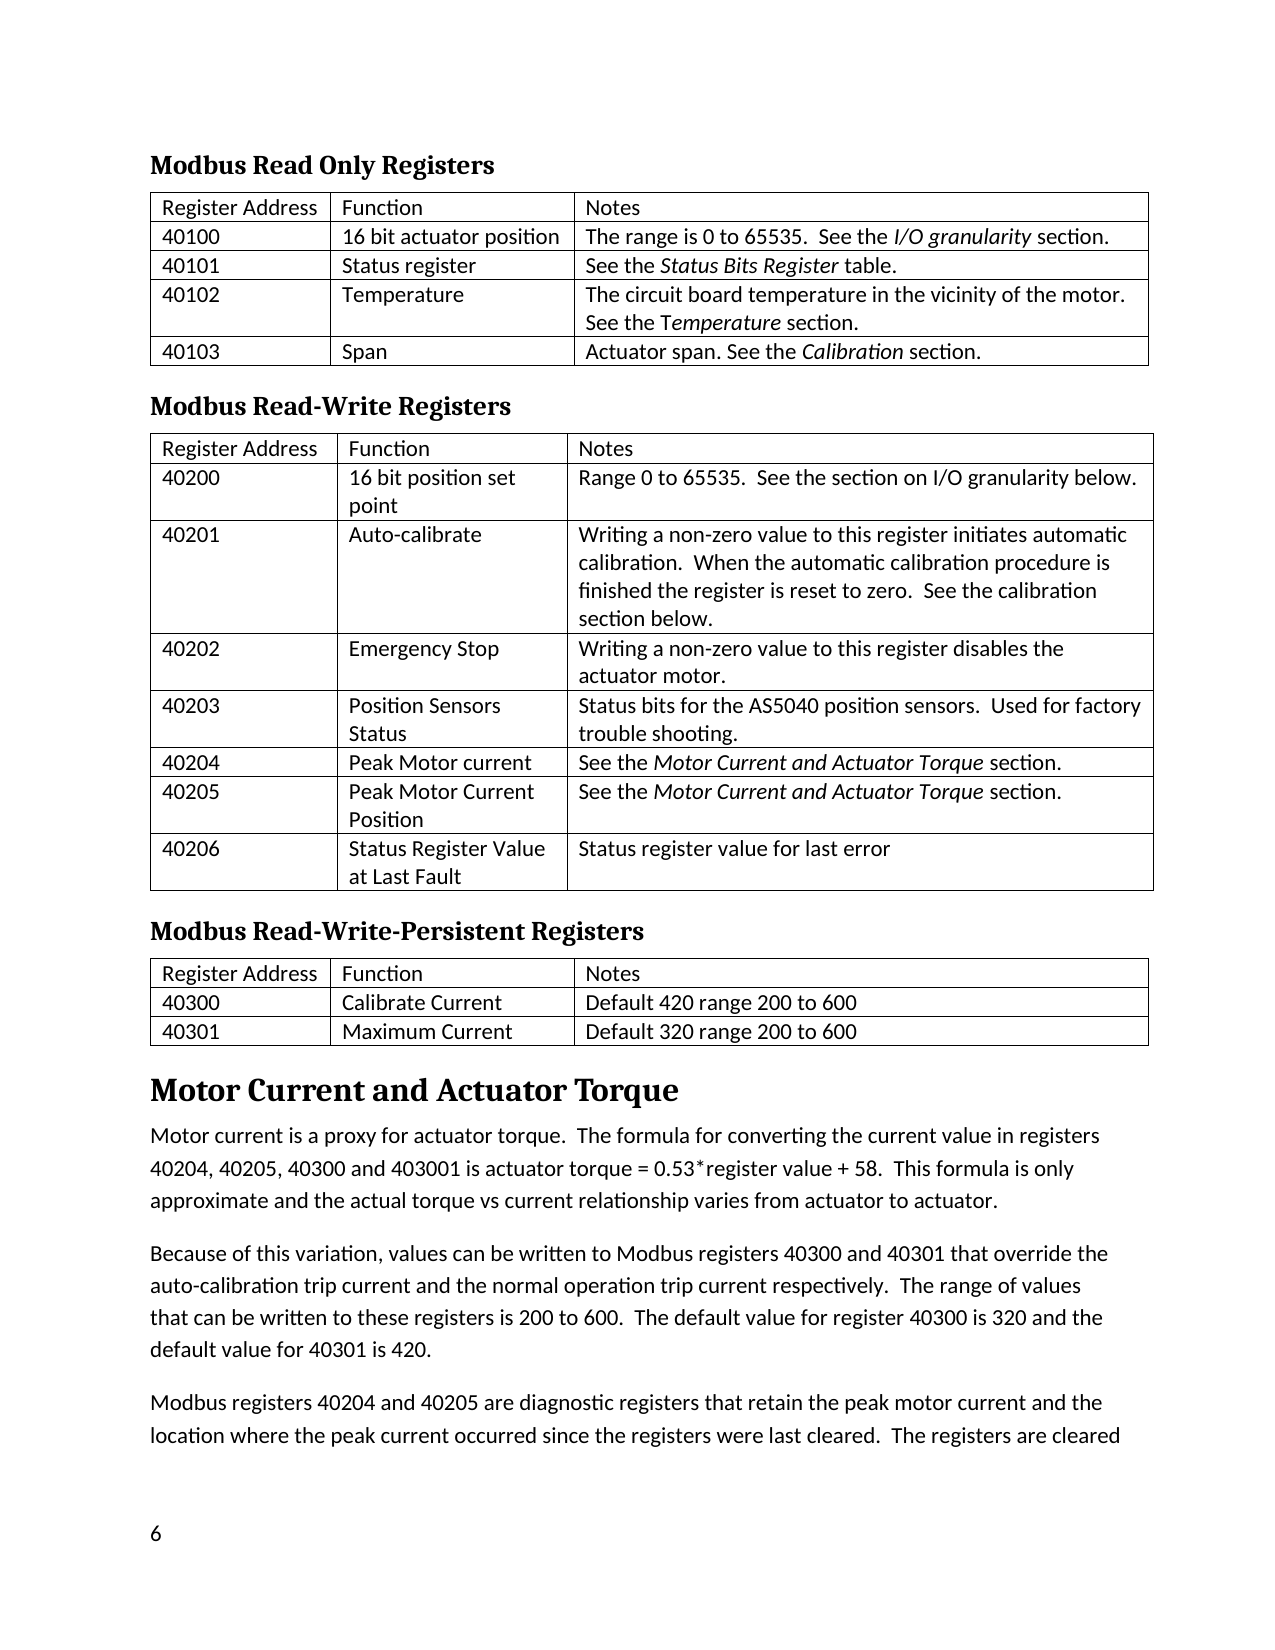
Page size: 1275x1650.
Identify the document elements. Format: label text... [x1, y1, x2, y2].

table_cell Status bits for the AS5040 position sensors. Used for factory trouble shooting. [568, 691, 1153, 747]
text Motor current is a proxy for actuator torque. The formula for converting the current value in registers 40204, 40205, 40300 and 403001 is actuator torque = 0.53*register value + 58. This formula is only approximate and the actual torque vs current relationship varies from actuator to actuator. [150, 1122, 1125, 1214]
table_cell 40202 [151, 634, 337, 690]
table_header Register Address [151, 434, 337, 462]
table_cell Position Sensors Status [338, 691, 567, 747]
table_header Function [331, 193, 574, 221]
table_cell The range is 0 to 65535. See the I/O granularity section. [575, 222, 1148, 250]
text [150, 1388, 1125, 1449]
table_cell 40100 [151, 222, 330, 250]
table_cell Maximum Current [331, 1017, 574, 1045]
table_cell Peak Motor Current Position [338, 777, 567, 833]
table_cell 40102 [151, 280, 330, 336]
table_cell 40204 [151, 748, 337, 776]
table_cell The circuit board temperature in the vicinity of the motor. See the Temperature section. [575, 280, 1148, 336]
table_header Register Address [151, 959, 330, 987]
subtitle Modbus Read-Write Registers [150, 391, 1125, 422]
subtitle Motor Current and Actuator Torque [150, 1071, 1125, 1109]
table_cell 40200 [151, 464, 337, 519]
table_cell 40301 [151, 1017, 330, 1045]
table_cell 40203 [151, 691, 337, 747]
table_cell 40205 [151, 777, 337, 833]
table_cell Default 420 range 200 to 600 [575, 988, 1148, 1016]
table_cell 40201 [151, 521, 337, 633]
table_cell 40206 [151, 834, 337, 890]
table_cell Actuator span. See the Calibration section. [575, 337, 1148, 365]
table_cell Auto-calibrate [338, 521, 567, 633]
table_header Notes [575, 193, 1148, 221]
table_cell Status register [331, 251, 574, 279]
subtitle Modbus Read Only Registers [150, 150, 1125, 181]
table_cell Temperature [331, 280, 574, 336]
table_header Notes [575, 959, 1148, 987]
table_cell 16 bit actuator position [331, 222, 574, 250]
table_cell See the Motor Current and Actuator Torque section. [568, 777, 1153, 833]
table_header Function [331, 959, 574, 987]
table_cell Default 320 range 200 to 600 [575, 1017, 1148, 1045]
table_cell 40101 [151, 251, 330, 279]
table_cell 16 bit position set point [338, 464, 567, 519]
table_cell Writing a non-zero value to this register initiates automatic calibration. When the automatic calibration procedure is finished the register is reset to zero. See the calibration section below. [568, 521, 1153, 633]
table_cell Span [331, 337, 574, 365]
table_cell Status Register Value at Last Fault [338, 834, 567, 890]
table_cell Writing a non-zero value to this register disables the actuator motor. [568, 634, 1153, 690]
table_header Register Address [151, 193, 330, 221]
table_cell See the Status Bits Register table. [575, 251, 1148, 279]
table_header Function [338, 434, 567, 462]
table_cell 40103 [151, 337, 330, 365]
text Because of this variation, values can be written to Modbus registers 40300 and 40301 that override the auto-calibration trip current and the normal operation trip current respectively. The range of values that can be written to these registers is 200 to 600. The default value for register 40300 is 320 and the default value for 40301 is 420. [150, 1239, 1125, 1363]
table_cell Peak Motor current [338, 748, 567, 776]
table_cell 40300 [151, 988, 330, 1016]
table_cell Emergency Stop [338, 634, 567, 690]
subtitle Modbus Read-Write-Persistent Registers [150, 916, 1125, 947]
table_cell Status register value for last error [568, 834, 1153, 890]
table_cell Calibrate Current [331, 988, 574, 1016]
table_cell Range 0 to 65535. See the section on I/O granularity below. [568, 464, 1153, 519]
table_cell See the Motor Current and Actuator Torque section. [568, 748, 1153, 776]
table_header Notes [568, 434, 1153, 462]
